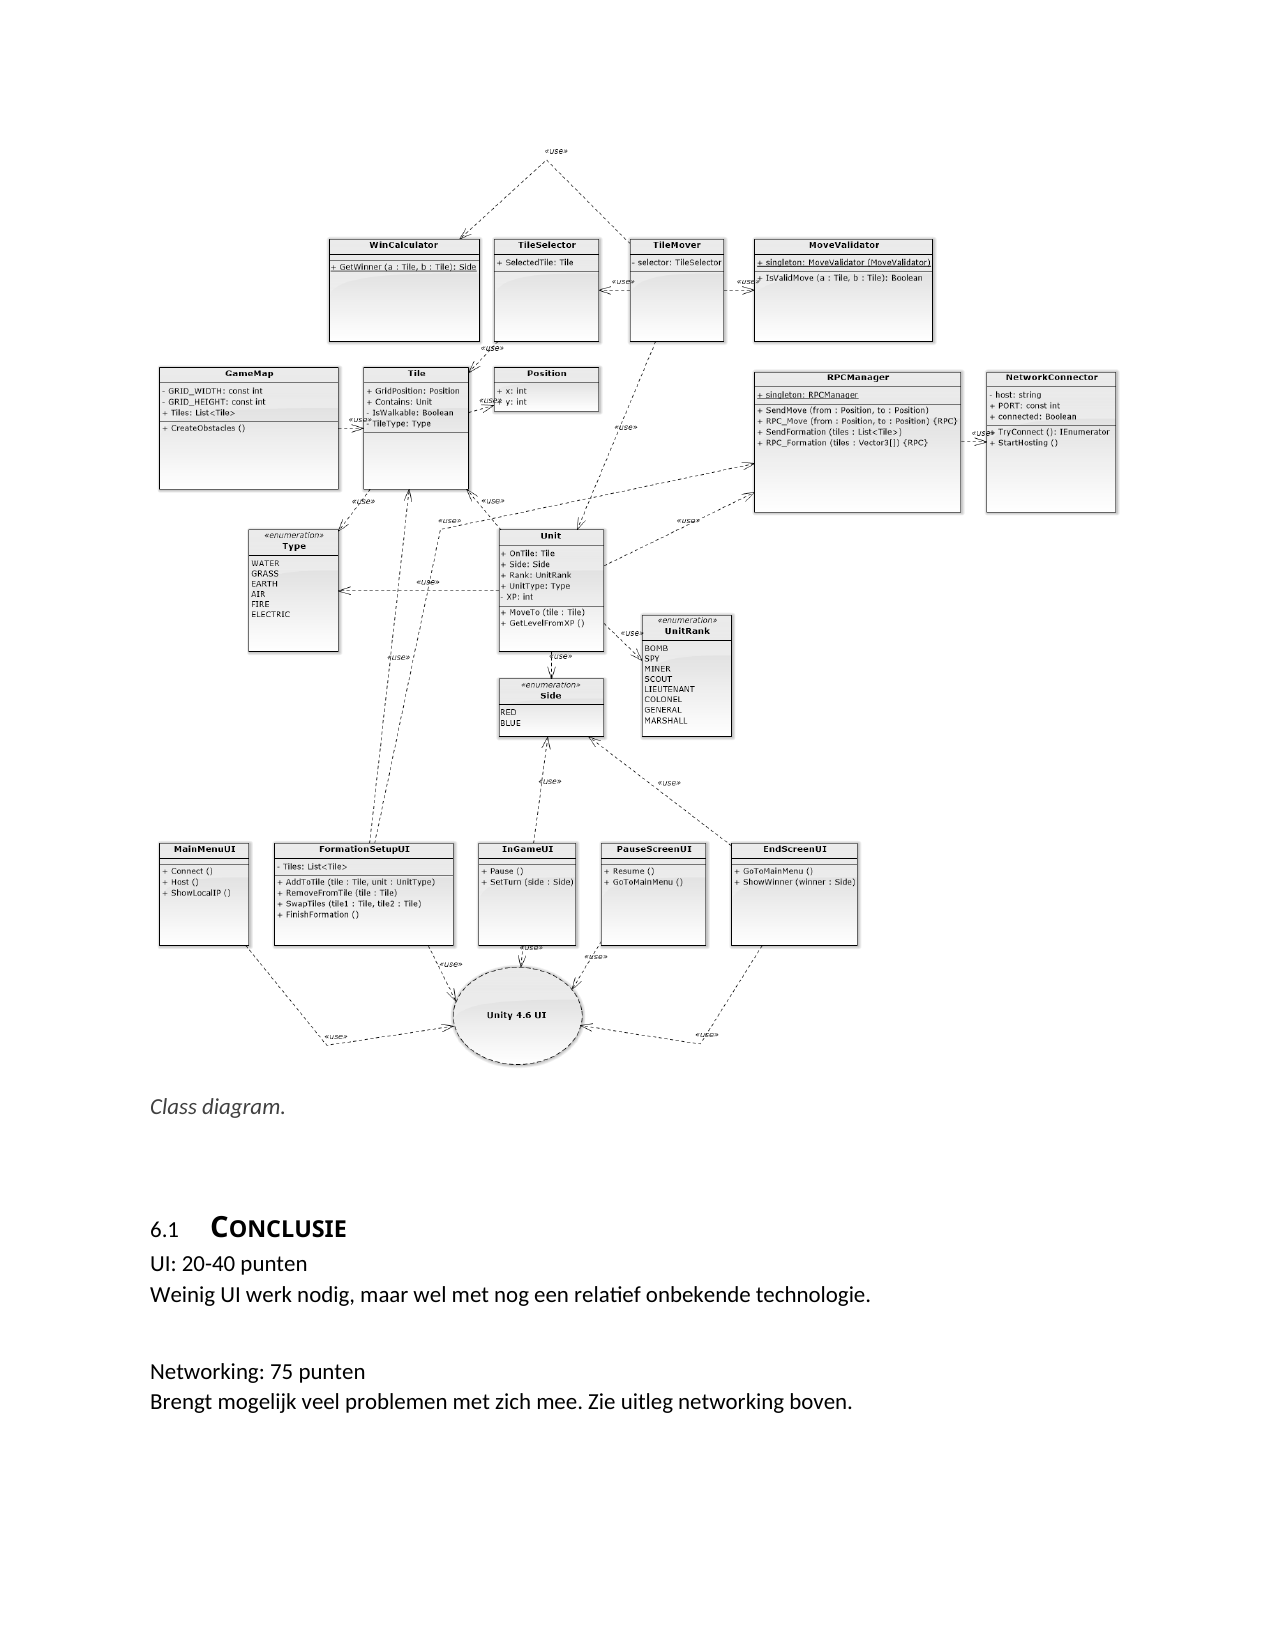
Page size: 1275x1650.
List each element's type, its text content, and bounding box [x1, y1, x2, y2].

text Networking: 75 punten Brengt mogelijk veel problemen met zich mee. Zie uitleg networking boven. [150, 1327, 1125, 1415]
subtitle Conclusie [150, 1207, 1125, 1246]
text Class diagram. [150, 1092, 1125, 1120]
text UI: 20-40 punten Weinig UI werk nodig, maar wel met nog een relatief onbekende technologie. [150, 1249, 1125, 1308]
picture [150, 149, 1126, 1074]
